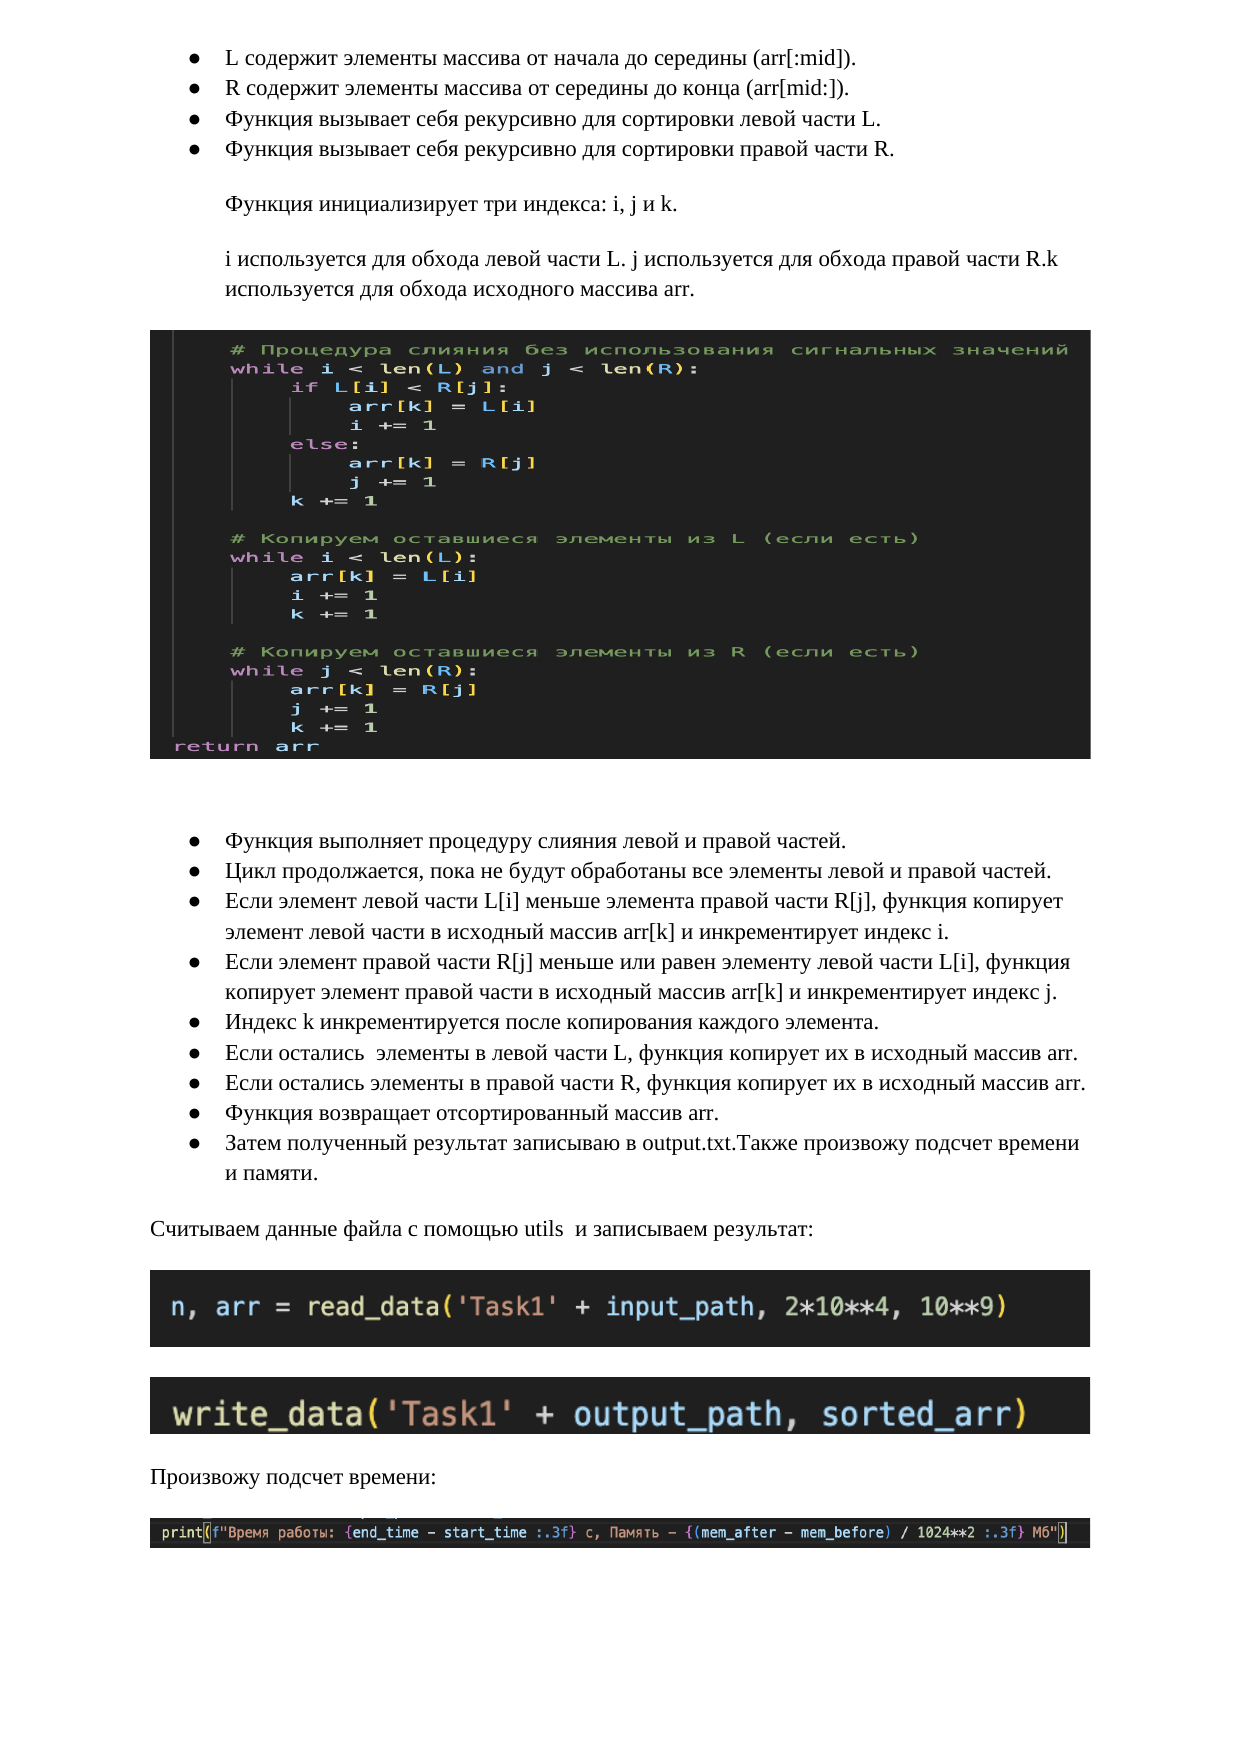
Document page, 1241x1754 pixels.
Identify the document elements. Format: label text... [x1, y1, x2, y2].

list Функция вызывает себя рекурсивно для сортировки левой части L. [187, 105, 1090, 131]
list Функция выполняет процедуру слияния левой и правой частей. [187, 827, 1090, 853]
picture [150, 330, 1091, 759]
picture [150, 1377, 1091, 1434]
text Функция инициализирует три индекса: i, j и k. [225, 190, 1090, 216]
text Считываем данные файла с помощью utils и записываем результат: [150, 1215, 1090, 1241]
list Если остались элементы в правой части R, функция копирует их в исходный массив arr. [187, 1069, 1090, 1095]
list L содержит элементы массива от начала до середины (arr[:mid]). [187, 44, 1090, 71]
text Произвожу подсчет времени: [150, 1463, 1090, 1489]
list Если элемент левой части L[i] меньше элемента правой части R[j], функция копирует элемент левой части в исходный массив arr[k] и инкрементирует индекс i. [187, 888, 1090, 944]
list Затем полученный результат записываю в output.txt.Также произвожу подсчет времени и памяти. [187, 1129, 1090, 1186]
list Если элемент правой части R[j] меньше или равен элементу левой части L[i], функция копирует элемент правой части в исходный массив arr[k] и инкрементирует индекс j. [187, 948, 1090, 1004]
picture [150, 1518, 1091, 1548]
list Индекс k инкрементируется после копирования каждого элемента. [187, 1008, 1090, 1035]
picture [150, 1270, 1091, 1347]
list Функция вызывает себя рекурсивно для сортировки правой части R. [187, 135, 1090, 161]
list Если остались элементы в левой части L, функция копирует их в исходный массив arr. [187, 1039, 1090, 1065]
list R содержит элементы массива от середины до конца (arr[mid:]). [187, 74, 1090, 101]
text i используется для обхода левой части L. j используется для обхода правой части R.k используется для обхода исходного массива arr. [225, 245, 1090, 302]
list Функция возвращает отсортированный массив arr. [187, 1099, 1090, 1125]
list Цикл продолжается, пока не будут обработаны все элементы левой и правой частей. [187, 857, 1090, 884]
